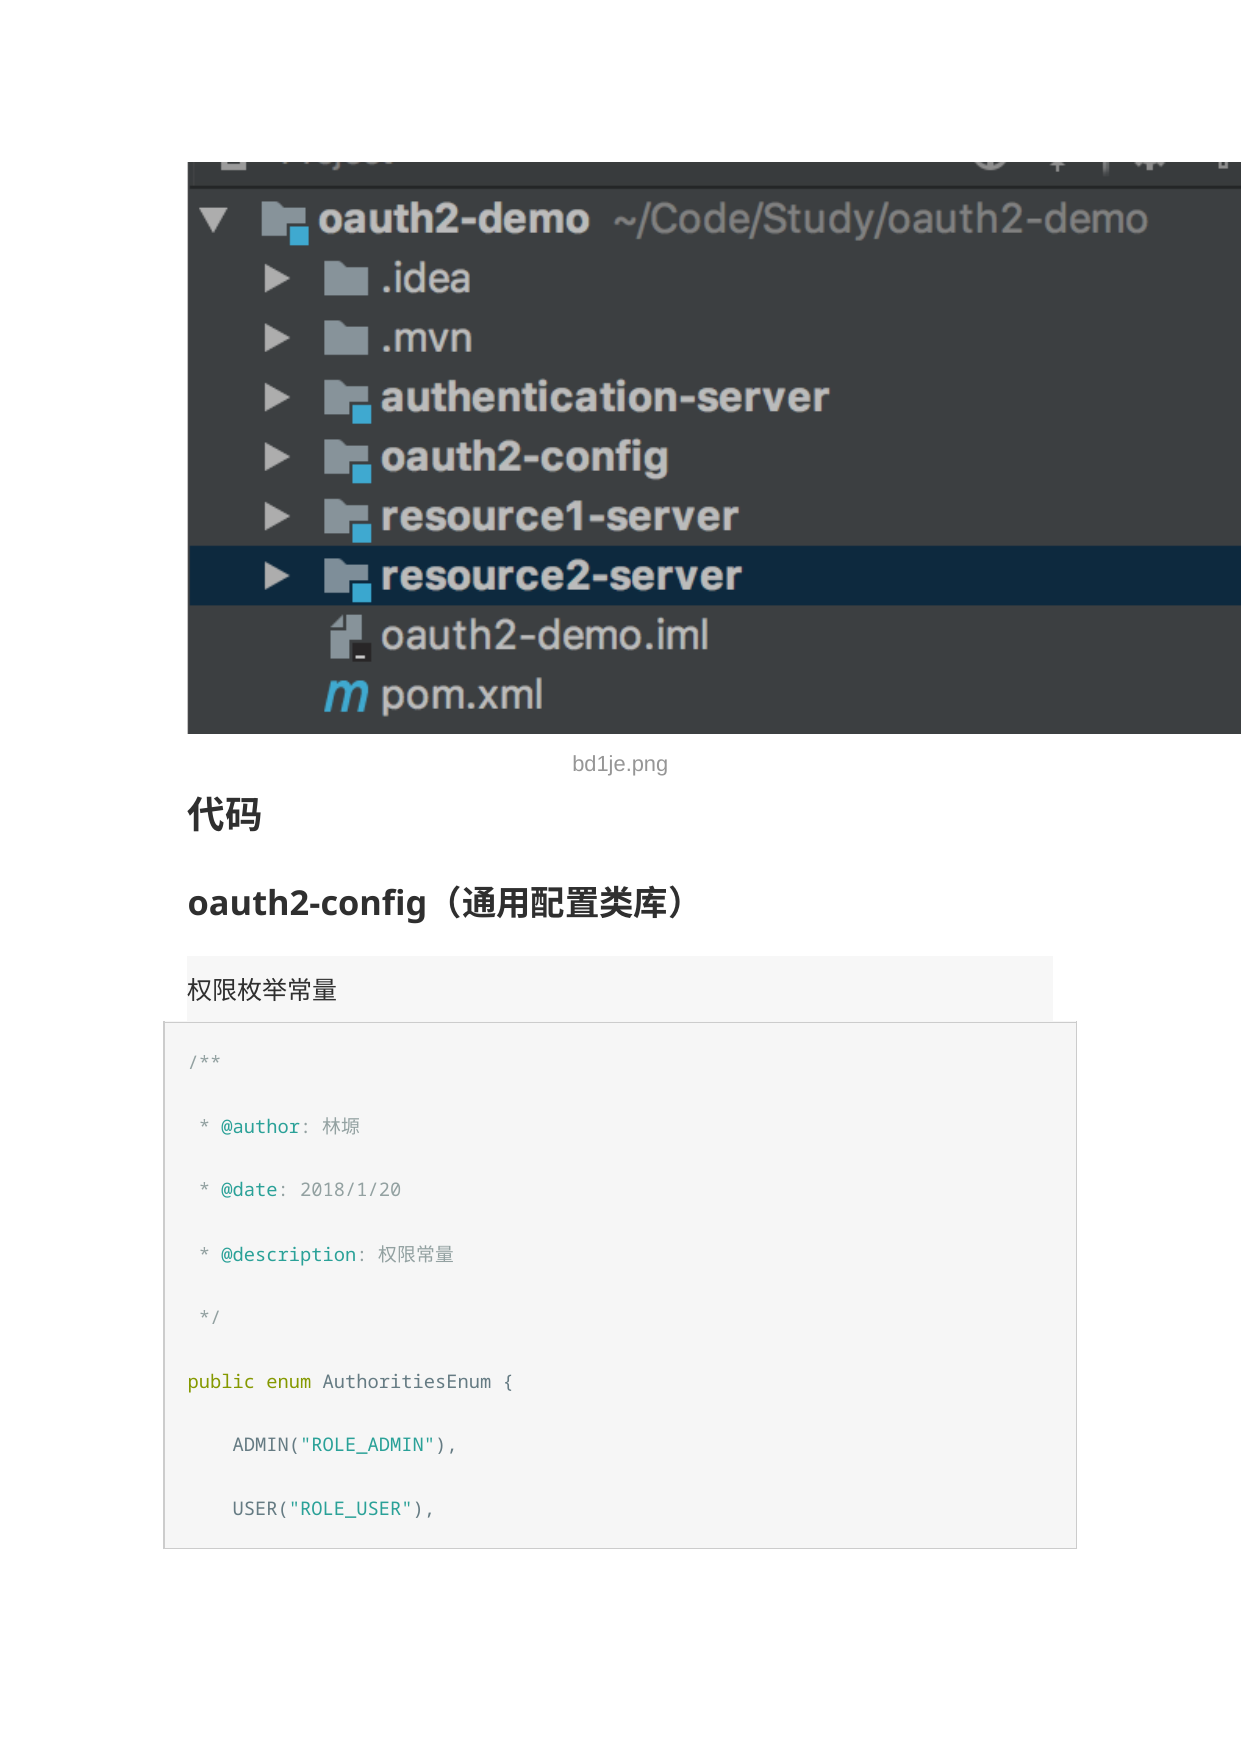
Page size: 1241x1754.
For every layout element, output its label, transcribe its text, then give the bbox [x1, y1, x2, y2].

text oauth2-config（通用配置类库） [187, 868, 1053, 933]
text /** [165, 1023, 1076, 1078]
text */ [165, 1276, 1076, 1333]
text 权限枚举常量 [187, 956, 1053, 1021]
text * @date: 2018/1/20 [165, 1149, 1076, 1206]
text public enum AuthoritiesEnum { [165, 1340, 1076, 1397]
text 代码 [187, 779, 1053, 844]
picture [187, 162, 1241, 734]
text bd1je.png [187, 747, 1053, 779]
text * @author: 林塬 [165, 1085, 1076, 1142]
text ADMIN("ROLE_ADMIN"), [165, 1404, 1076, 1461]
text USER("ROLE_USER"), [165, 1468, 1076, 1548]
text * @description: 权限常量 [165, 1213, 1076, 1269]
